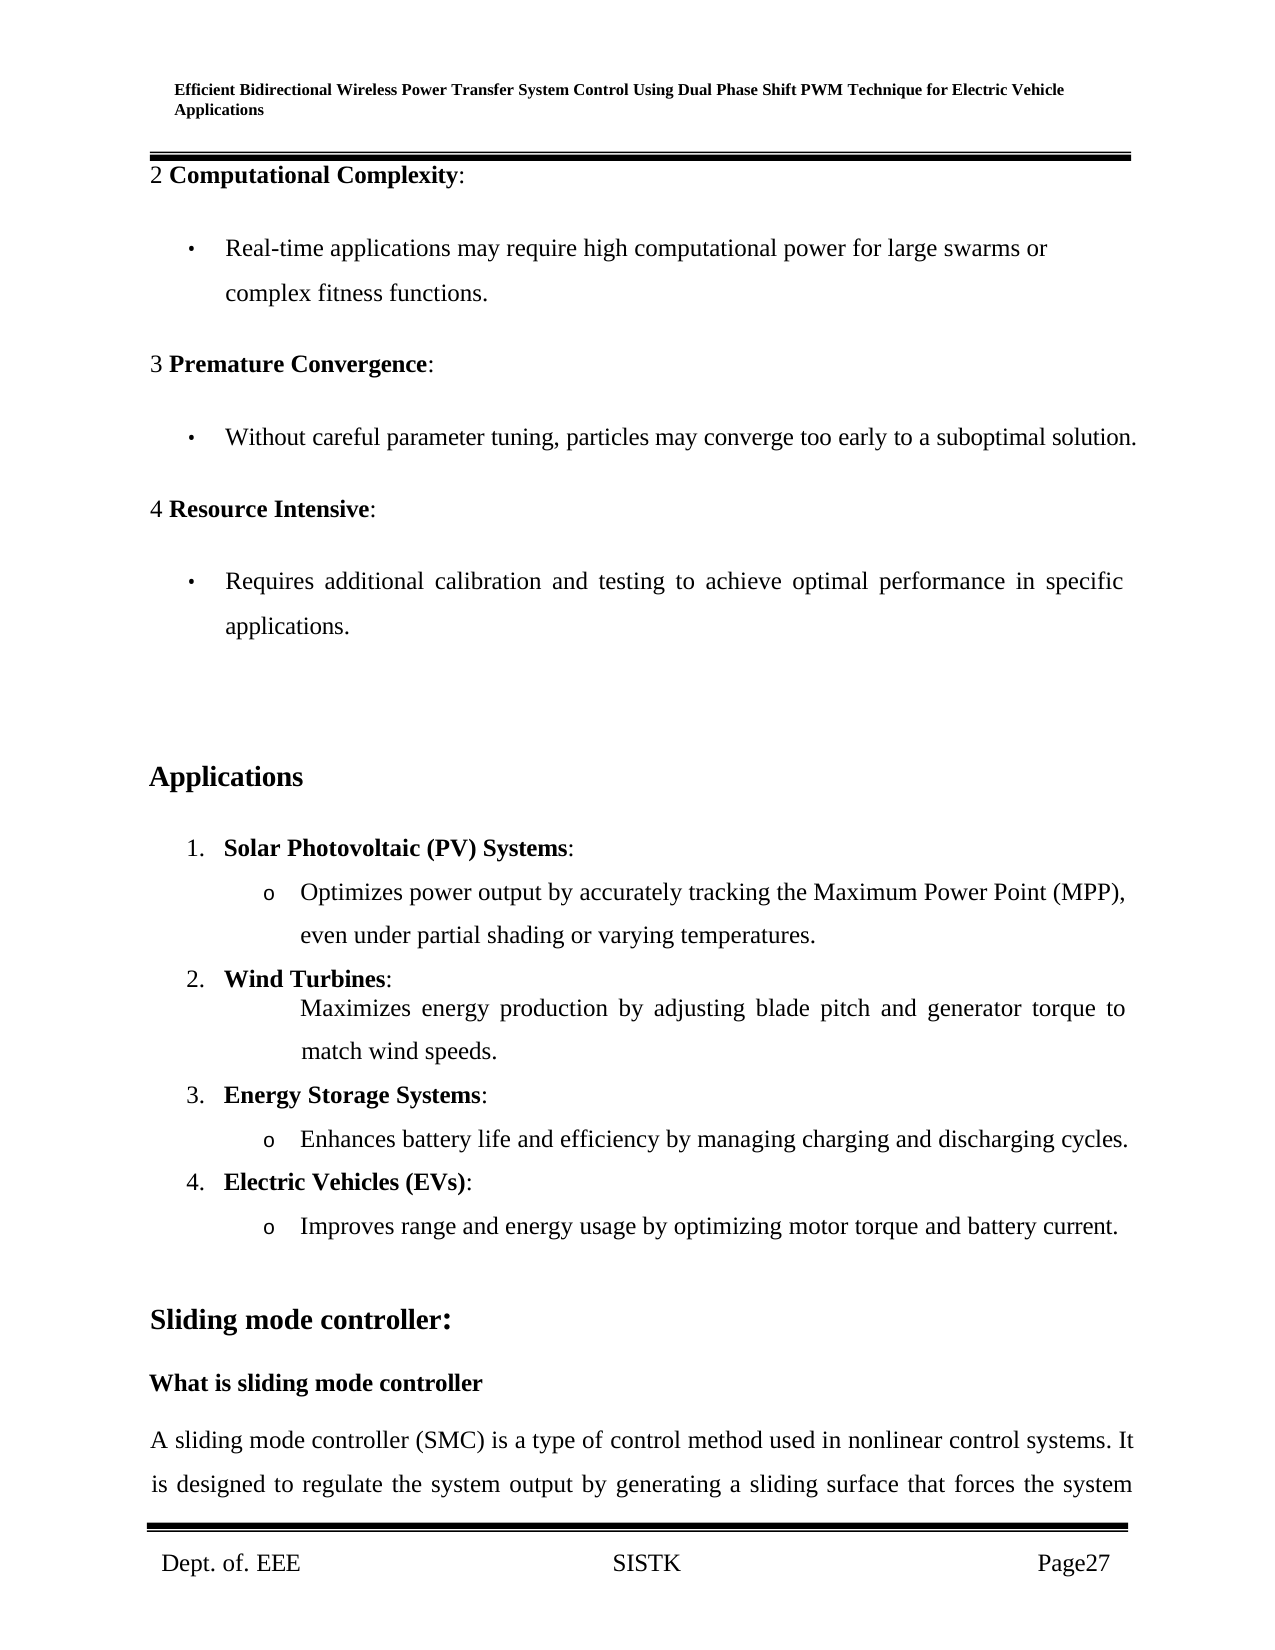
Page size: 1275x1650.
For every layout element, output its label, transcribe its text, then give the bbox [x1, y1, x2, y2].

subtitle What is sliding mode controller [148, 1368, 1246, 1397]
list Requires additional calibration and testing to achieve optimal performance in specific applications. [187, 566, 1133, 639]
text Maximizes energy production by adjusting blade pitch and generator torque to match wind speeds. [300, 993, 1142, 1065]
subtitle Wind Turbines: [186, 964, 1246, 993]
list Without careful parameter tuning, particles may converge too early to a suboptimal solution. [187, 422, 1246, 451]
subtitle Electric Vehicles (EVs): [186, 1167, 1246, 1196]
list Real-time applications may require high computational power for large swarms or complex fitness functions. [187, 233, 1133, 307]
subtitle Energy Storage Systems: [186, 1080, 1246, 1109]
text Sliding mode controller: [150, 1298, 1246, 1336]
list Improves range and energy usage by optimizing motor torque and battery current. [263, 1211, 1246, 1241]
subtitle Solar Photovoltaic (PV) Systems: [186, 833, 1246, 862]
subtitle Resource Intensive: [150, 494, 1246, 523]
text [150, 1426, 1134, 1498]
subtitle Applications [148, 759, 1246, 792]
list Optimizes power output by accurately tracking the Maximum Power Point (MPP), even under partial shading or varying temperatures. [263, 877, 1133, 949]
list Enhances battery life and efficiency by managing charging and discharging cycles. [263, 1124, 1246, 1154]
subtitle Premature Convergence: [150, 349, 1246, 378]
subtitle Computational Complexity: [150, 160, 1246, 189]
